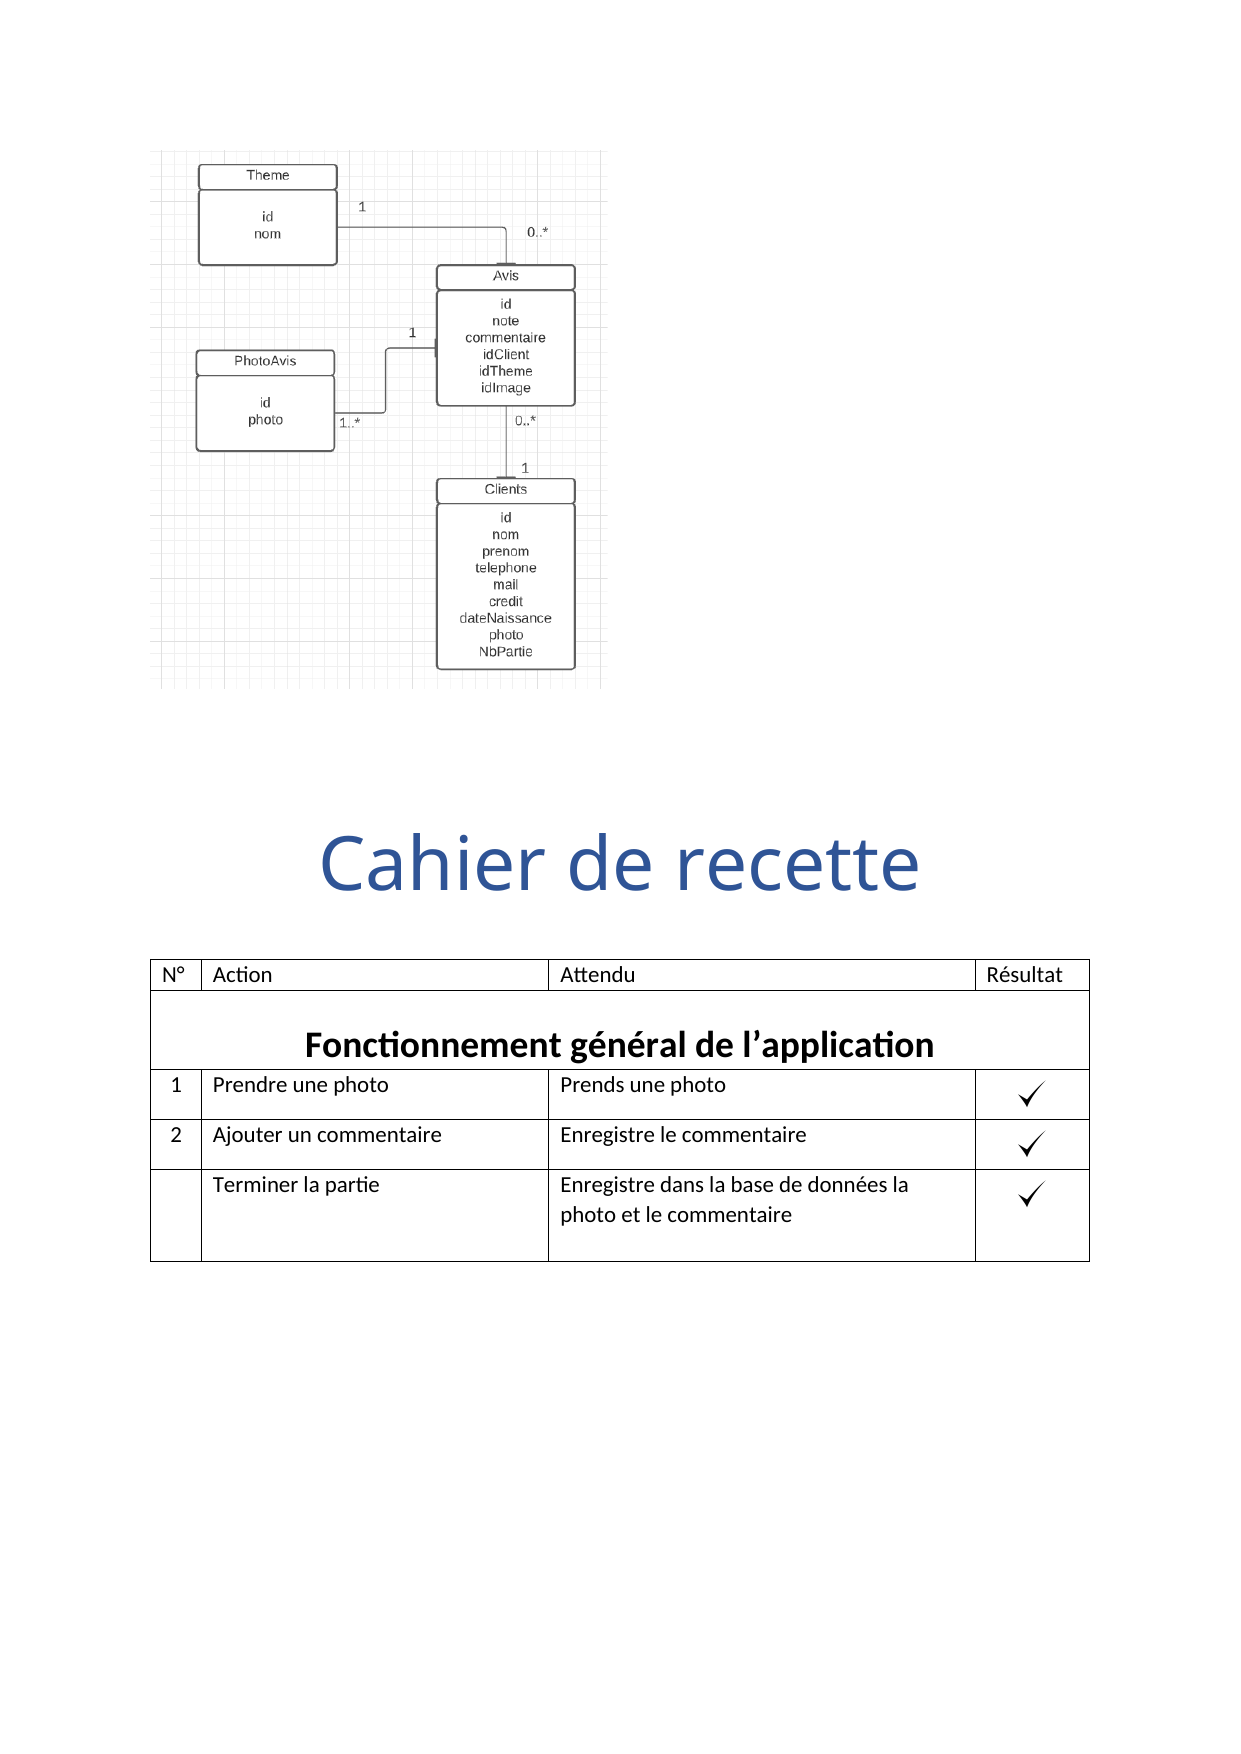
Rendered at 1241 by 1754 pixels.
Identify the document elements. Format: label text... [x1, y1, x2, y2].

table_cell Fonctionnement général de l’application [151, 991, 1089, 1069]
table_cell [976, 1070, 1089, 1119]
table_cell Prends une photo [549, 1070, 975, 1119]
table_cell [976, 1170, 1089, 1261]
table_header Attendu [549, 960, 975, 990]
table_cell Prendre une photo [202, 1070, 548, 1119]
table_cell 1 [151, 1070, 201, 1119]
table_cell 2 [151, 1120, 201, 1169]
table_cell Ajouter un commentaire [202, 1120, 548, 1169]
picture [1008, 1120, 1056, 1167]
table_header N° [151, 960, 201, 990]
table_header Résultat [976, 960, 1089, 990]
table_cell Terminer la partie [202, 1170, 548, 1261]
picture [1008, 1170, 1056, 1217]
picture [150, 150, 608, 689]
table_header Action [202, 960, 548, 990]
subtitle Cahier de recette [150, 810, 1090, 912]
table_cell Enregistre dans la base de données la photo et le commentaire [549, 1170, 975, 1261]
picture [1008, 1070, 1056, 1117]
table_cell Enregistre le commentaire [549, 1120, 975, 1169]
table_cell [151, 1170, 201, 1261]
table_cell [976, 1120, 1089, 1169]
